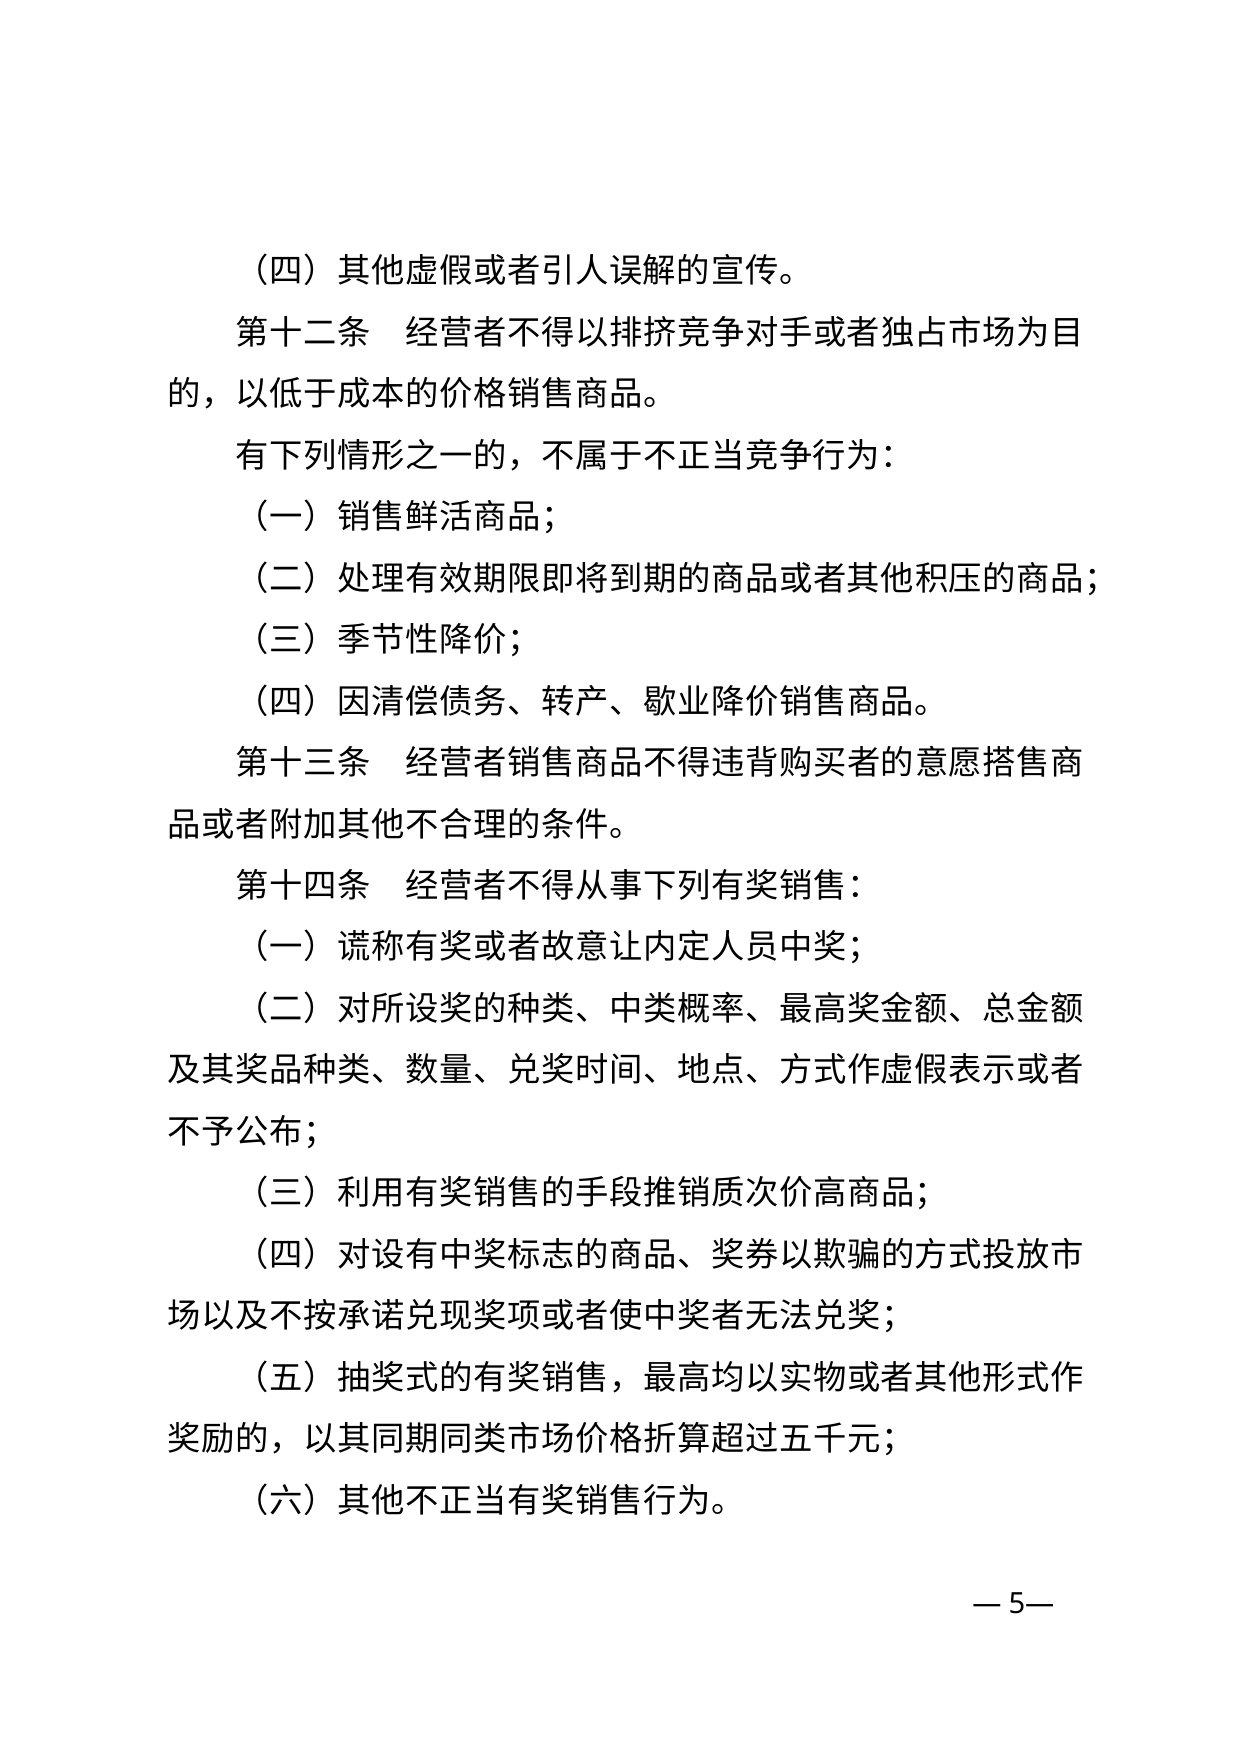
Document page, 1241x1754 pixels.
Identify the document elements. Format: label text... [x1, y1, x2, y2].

text （六）其他不正当有奖销售行为。 [168, 1467, 1084, 1528]
text （四）其他虚假或者引人误解的宣传。 [168, 238, 1084, 299]
text 第十三条 经营者销售商品不得违背购买者的意愿搭售商品或者附加其他不合理的条件。 [168, 729, 1084, 852]
text （四）因清偿债务、转产、歇业降价销售商品。 [168, 668, 1084, 729]
text （三）季节性降价； [168, 606, 1084, 668]
text （三）利用有奖销售的手段推销质次价高商品； [168, 1159, 1084, 1221]
text 第十四条 经营者不得从事下列有奖销售： [168, 852, 1084, 914]
text 第十二条 经营者不得以排挤竞争对手或者独占市场为目的，以低于成本的价格销售商品。 [168, 299, 1084, 422]
text （二）处理有效期限即将到期的商品或者其他积压的商品； [168, 545, 1084, 606]
text （一）销售鲜活商品； [168, 483, 1084, 545]
text （一）谎称有奖或者故意让内定人员中奖； [168, 914, 1084, 975]
text （四）对设有中奖标志的商品、奖券以欺骗的方式投放市场以及不按承诺兑现奖项或者使中奖者无法兑奖； [168, 1221, 1084, 1344]
text 有下列情形之一的，不属于不正当竞争行为： [168, 422, 1084, 483]
text （二）对所设奖的种类、中类概率、最高奖金额、总金额及其奖品种类、数量、兑奖时间、地点、方式作虚假表示或者不予公布； [168, 975, 1084, 1159]
text （五）抽奖式的有奖销售，最高均以实物或者其他形式作奖励的，以其同期同类市场价格折算超过五千元； [168, 1344, 1084, 1467]
